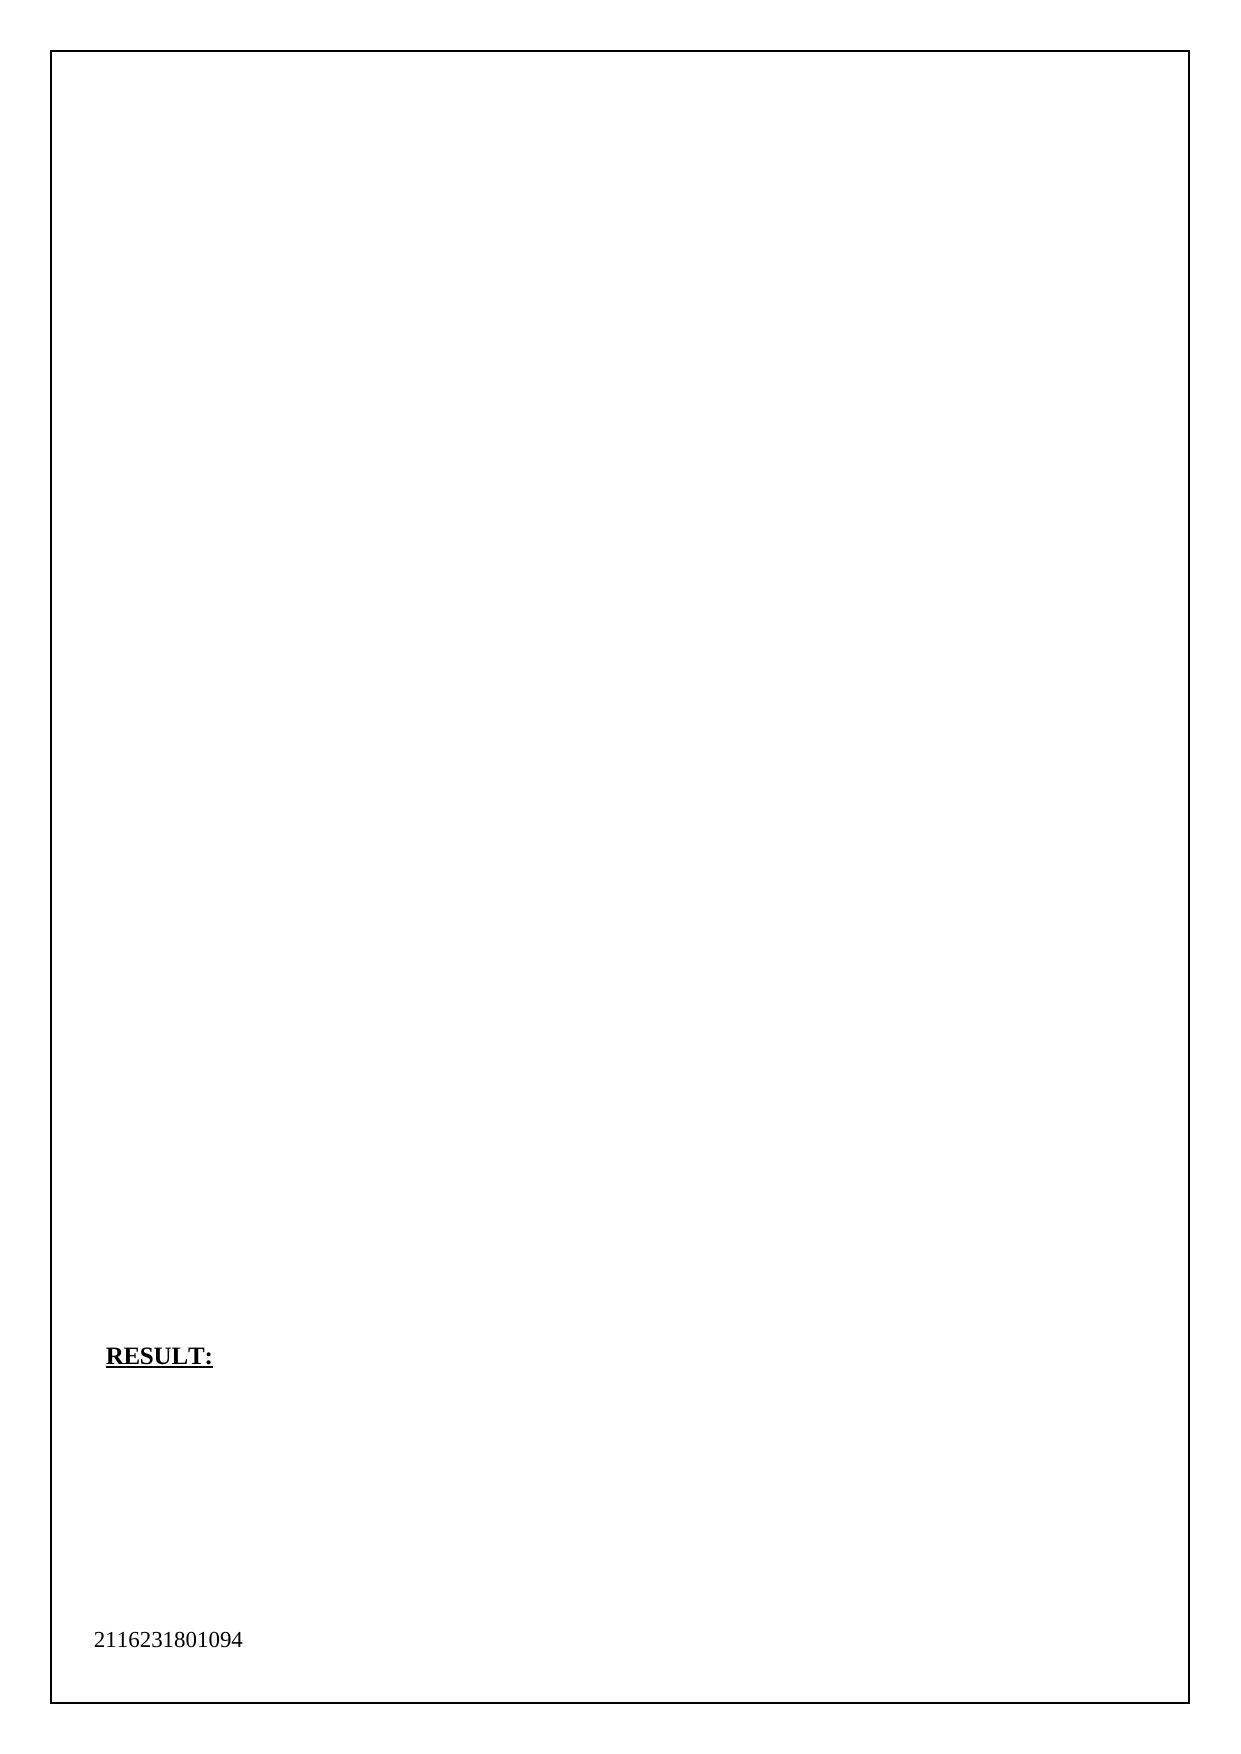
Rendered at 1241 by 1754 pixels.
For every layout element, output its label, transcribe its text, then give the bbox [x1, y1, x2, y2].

text RESULT: [106, 1341, 1155, 1370]
